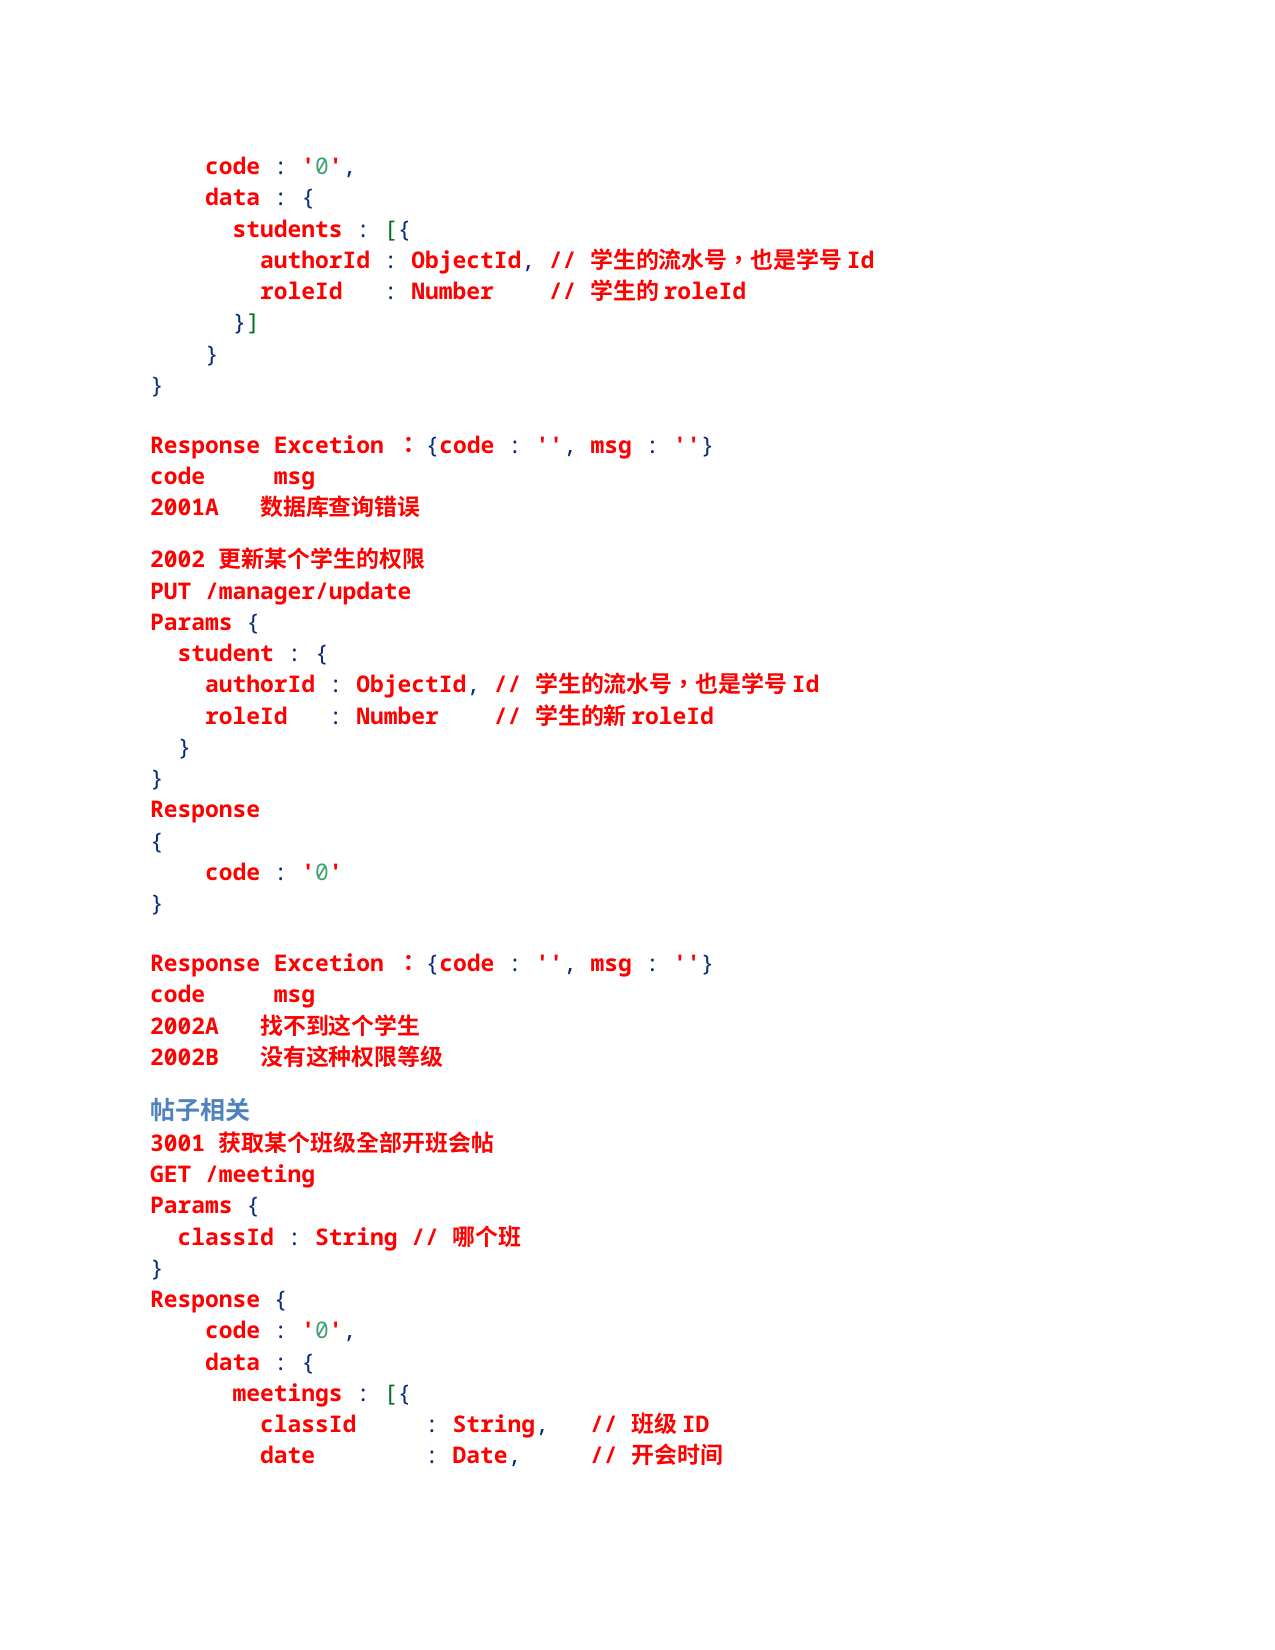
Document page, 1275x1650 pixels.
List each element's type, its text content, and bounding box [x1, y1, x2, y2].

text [150, 1127, 1125, 1471]
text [150, 150, 1125, 522]
subtitle 帖子相关 [150, 1093, 1125, 1127]
text 2002 更新某个学生的权限 PUT /manager/update Params { student : { authorId : ObjectId, // 学生的流水号，也是学号Id roleId : Number // 学生的新roleId } } Response { code : '0' } Response Excetion ： {code : '', msg : ''} code msg 2002A 找不到这个学生 2002B 没有这种权限等级 [150, 543, 1125, 1072]
